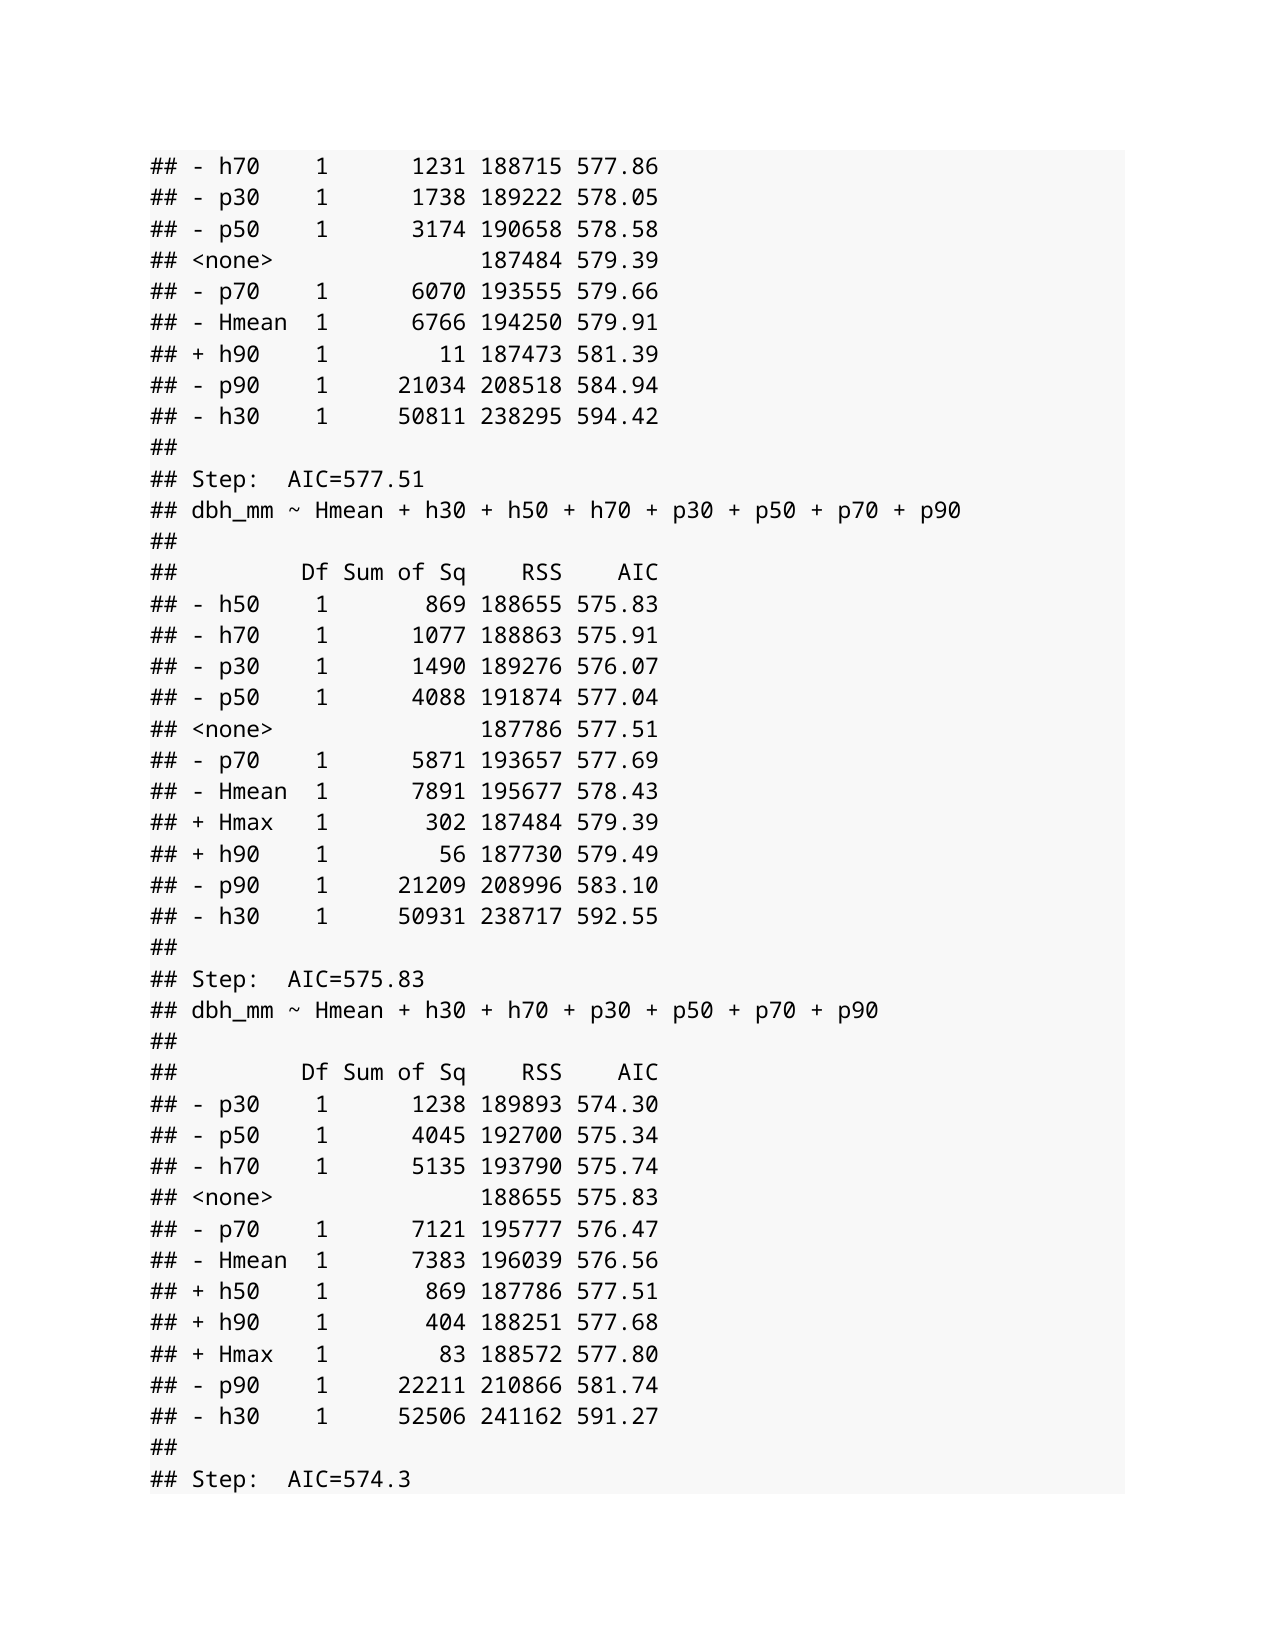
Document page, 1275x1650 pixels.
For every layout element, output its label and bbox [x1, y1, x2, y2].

text [150, 150, 1125, 1494]
